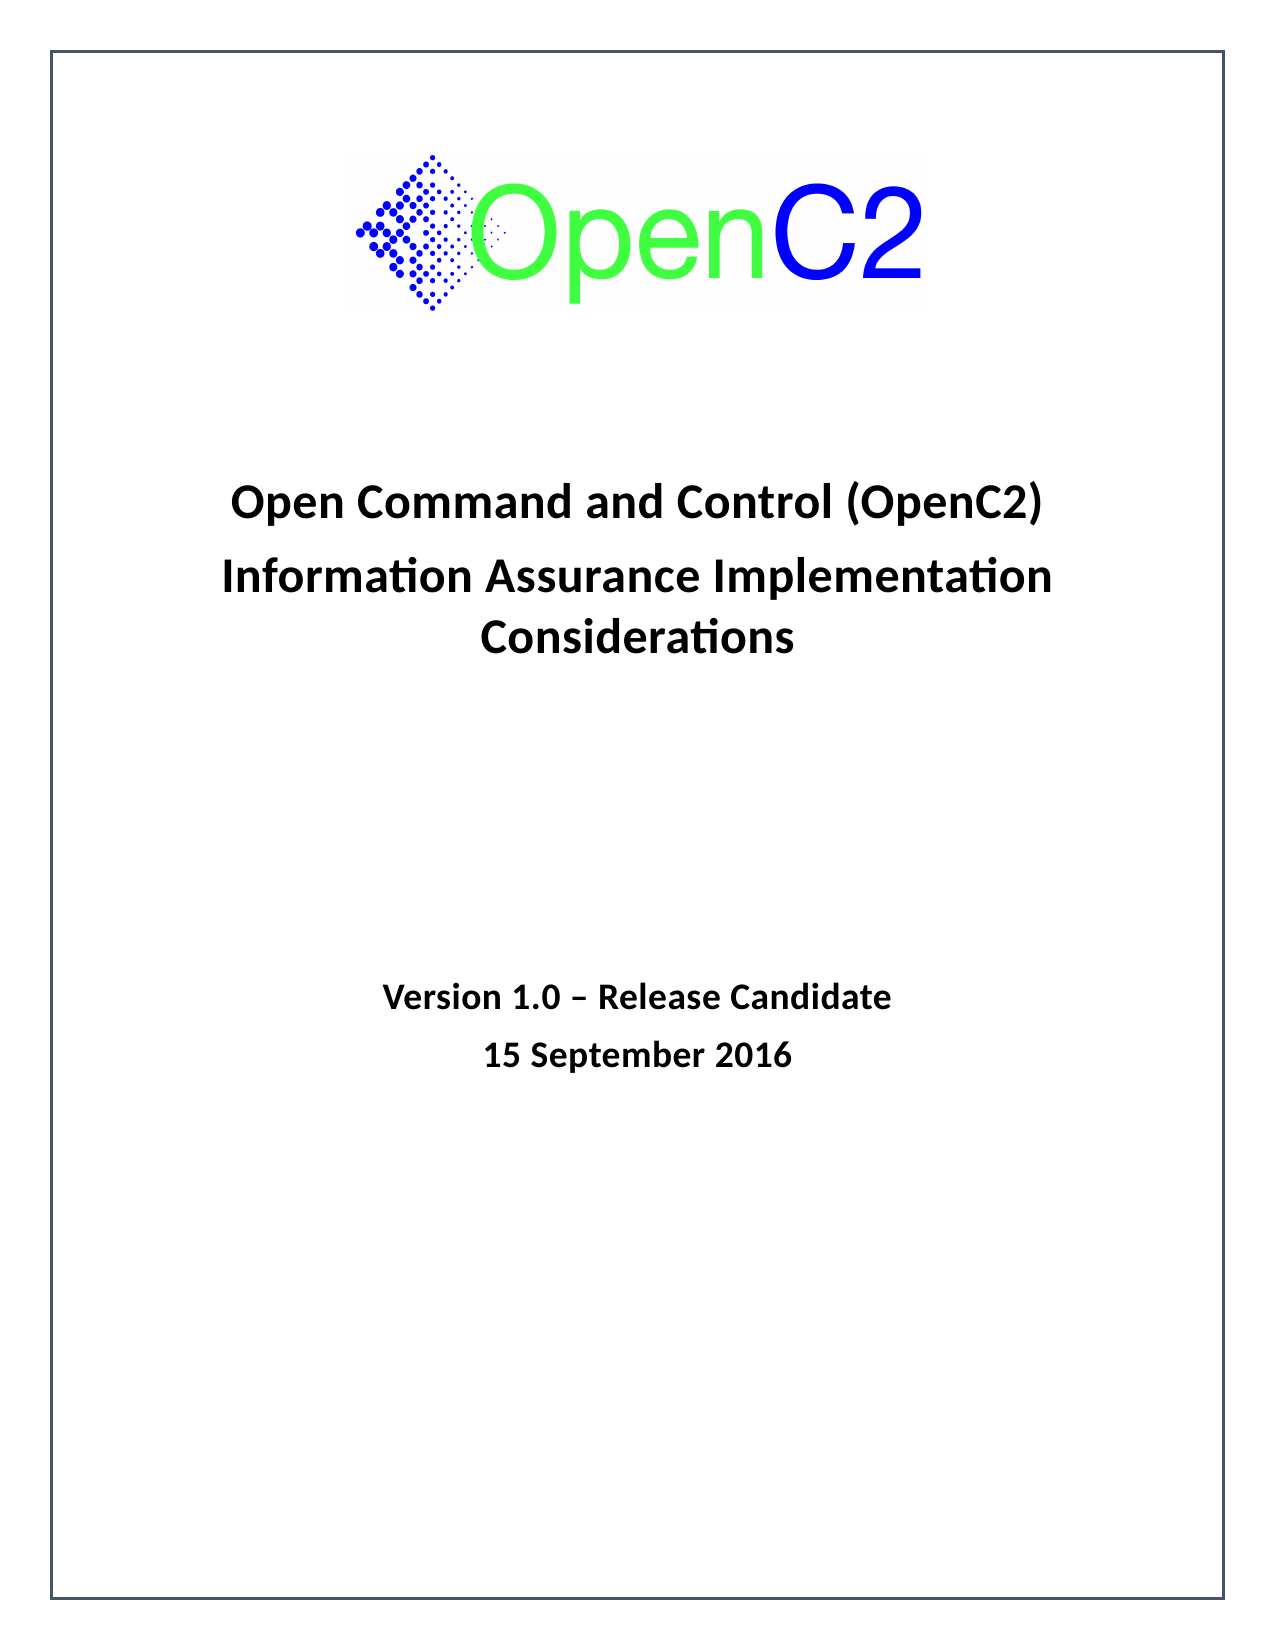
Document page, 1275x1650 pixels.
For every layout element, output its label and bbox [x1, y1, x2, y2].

picture [344, 150, 931, 311]
